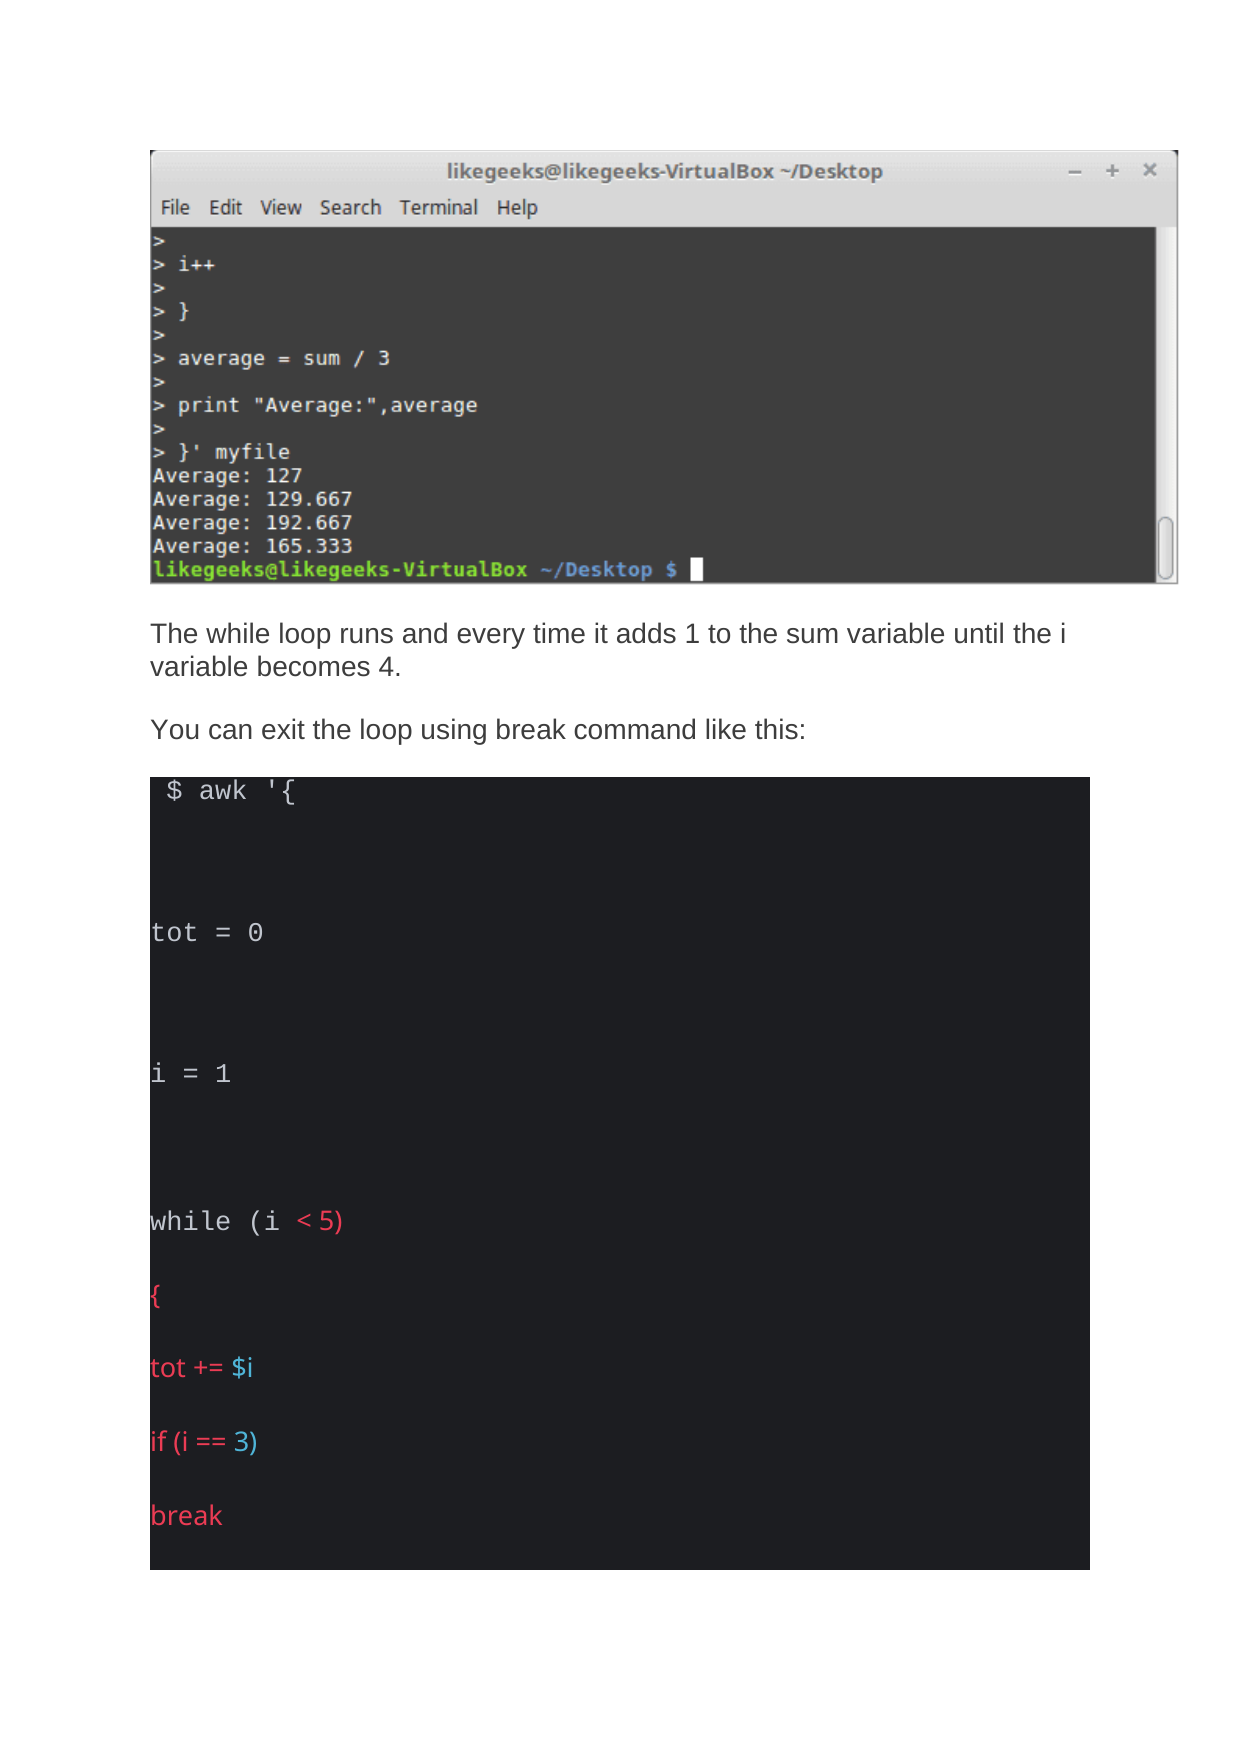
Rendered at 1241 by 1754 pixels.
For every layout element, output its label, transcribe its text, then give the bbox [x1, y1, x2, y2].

text tot += $i [150, 1349, 1090, 1386]
text $ awk '{ [150, 777, 1090, 808]
text if (i == 3) [150, 1423, 1090, 1459]
text You can exit the loop using break command like this: [150, 713, 1090, 746]
text i = 1 [150, 1060, 1090, 1091]
text break [150, 1496, 1090, 1533]
text The while loop runs and every time it adds 1 to the sum variable until the i variable becomes 4. [150, 617, 1090, 682]
picture [150, 150, 1180, 586]
text { [150, 1275, 1090, 1312]
text while (i < 5) [150, 1201, 1090, 1238]
text tot = 0 [150, 918, 1090, 949]
